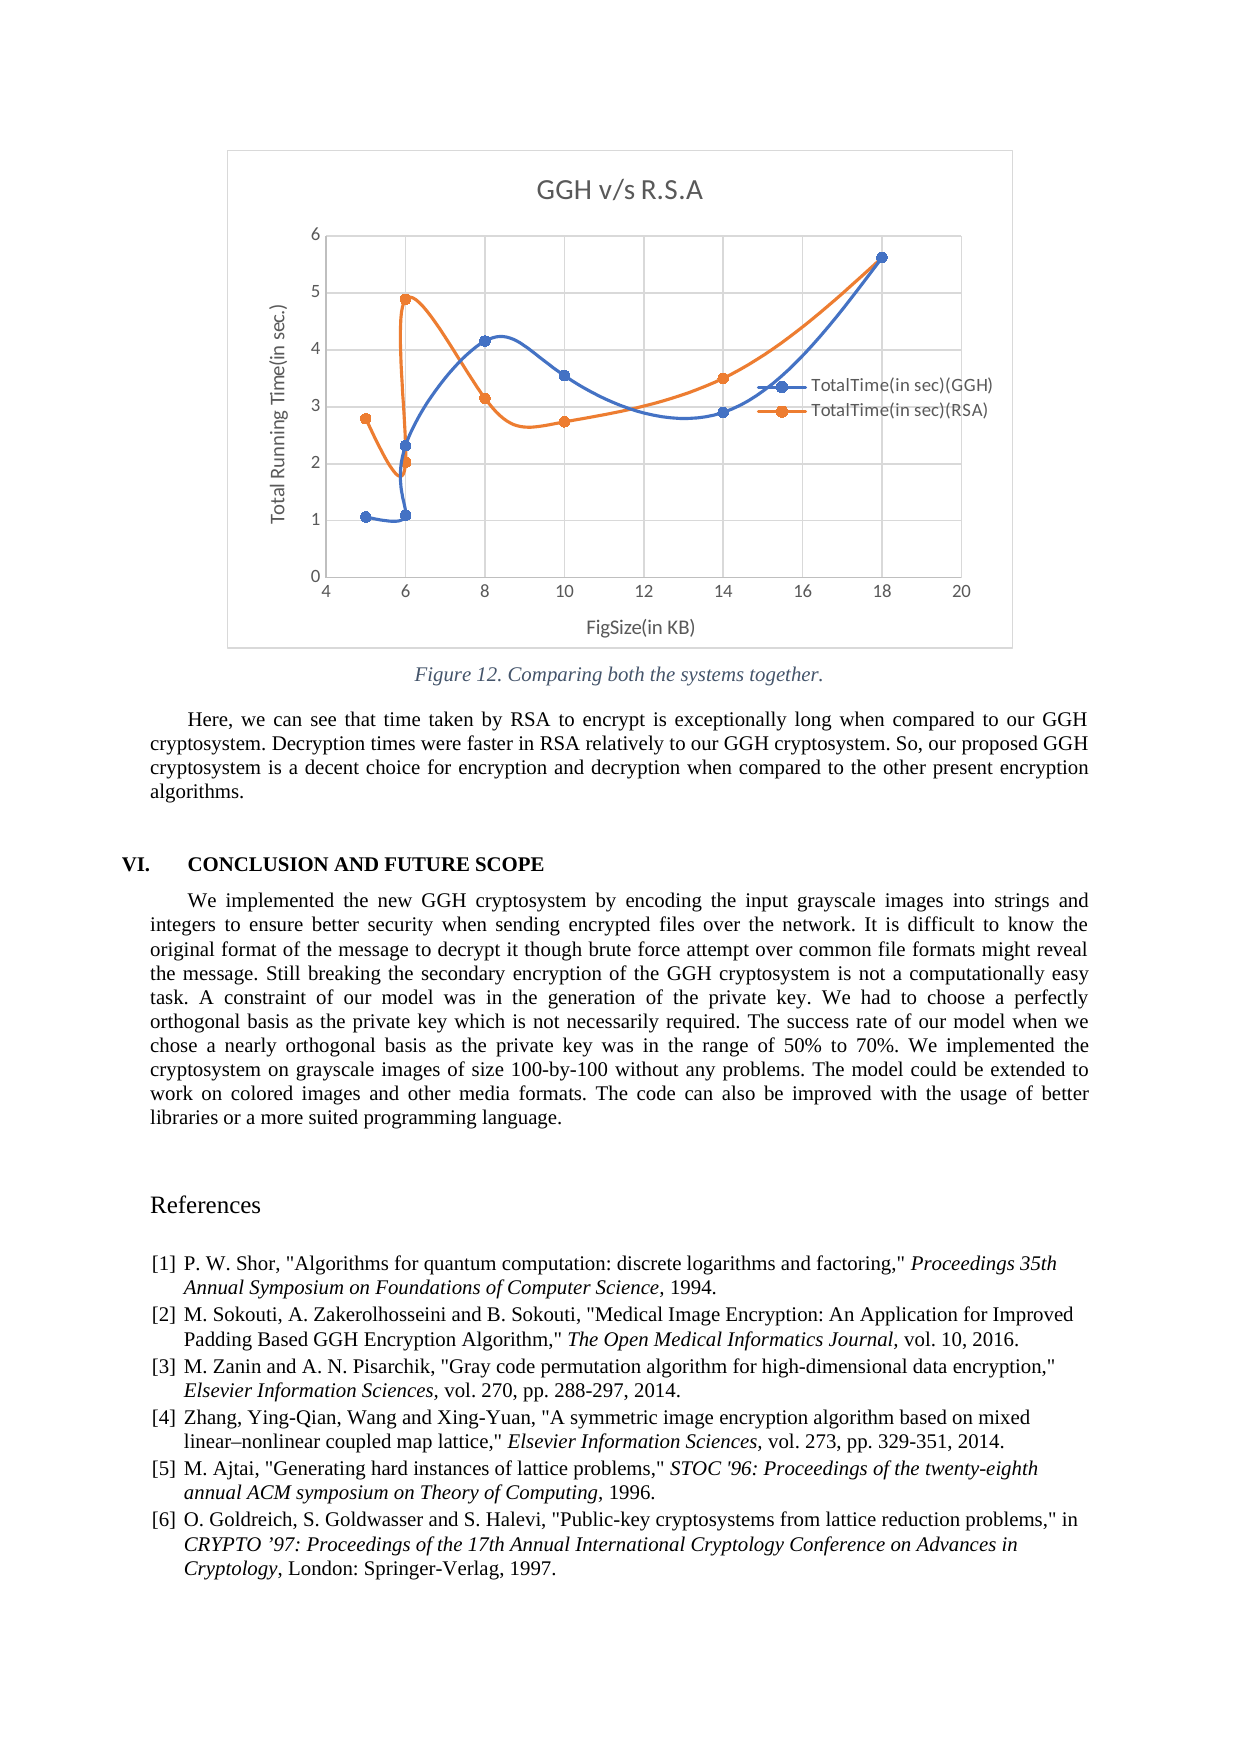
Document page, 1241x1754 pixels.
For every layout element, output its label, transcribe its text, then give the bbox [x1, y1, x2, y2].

text We implemented the new GGH cryptosystem by encoding the input grayscale images into strings and integers to ensure better security when sending encrypted files over the network. It is difficult to know the original format of the message to decrypt it though brute force attempt over common file formats might reveal the message. Still breaking the secondary encryption of the GGH cryptosystem is not a computationally easy task. A constraint of our model was in the generation of the private key. We had to choose a perfectly orthogonal basis as the private key which is not necessarily required. The success rate of our model when we chose a nearly orthogonal basis as the private key was in the range of 50% to 70%. We implemented the cryptosystem on grayscale images of size 100-by-100 without any problems. The model could be extended to work on colored images and other media formats. The code can also be improved with the usage of better libraries or a more suited programming language. [150, 888, 1090, 1129]
text Figure 12. Comparing both the systems together. [150, 662, 1090, 686]
text Here, we can see that time taken by RSA to encrypt is exceptionally long when compared to our GGH cryptosystem. Decryption times were faster in RSA relatively to our GGH cryptosystem. So, our proposed GGH cryptosystem is a decent choice for encryption and decryption when compared to the other present encryption algorithms. [150, 706, 1090, 803]
list CONCLUSION AND FUTURE SCOPE [150, 852, 1090, 876]
